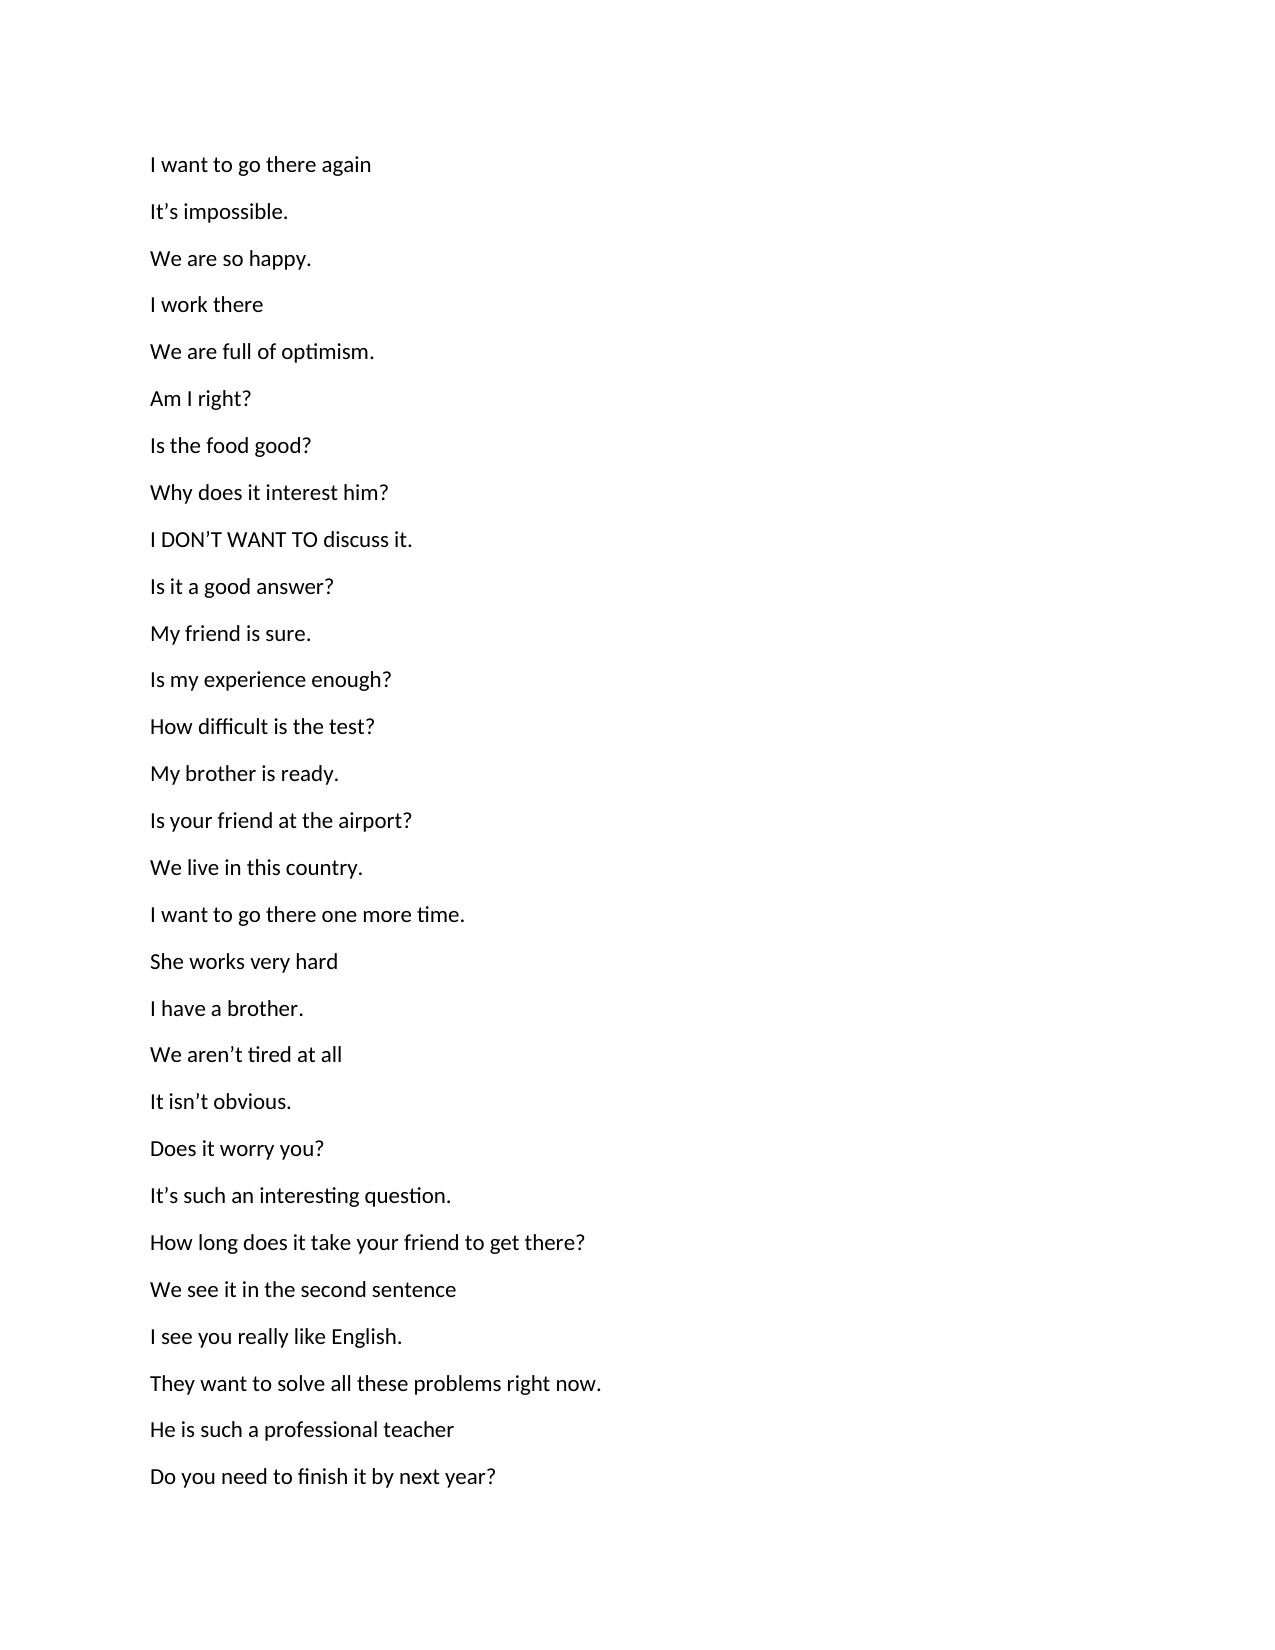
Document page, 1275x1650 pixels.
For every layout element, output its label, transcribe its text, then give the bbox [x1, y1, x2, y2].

text I want to go there one more time. [150, 900, 1125, 928]
text Why does it interest him? [150, 478, 1125, 506]
text It’s such an interesting question. [150, 1181, 1125, 1209]
text Is my experience enough? [150, 666, 1125, 694]
text Does it worry you? [150, 1134, 1125, 1162]
text He is such a professional teacher [150, 1416, 1125, 1444]
text Is your friend at the airport? [150, 806, 1125, 834]
text She works very hard [150, 947, 1125, 975]
text Is it a good answer? [150, 572, 1125, 600]
text How difficult is the test? [150, 712, 1125, 741]
text I want to go there again [150, 150, 1125, 178]
text It’s impossible. [150, 197, 1125, 225]
text We aren’t tired at all [150, 1041, 1125, 1069]
text I work there [150, 291, 1125, 319]
text They want to solve all these problems right now. [150, 1369, 1125, 1397]
text I DON’T WANT TO discuss it. [150, 525, 1125, 553]
text My friend is sure. [150, 619, 1125, 647]
text Am I right? [150, 384, 1125, 412]
text We are full of optimism. [150, 337, 1125, 366]
text My brother is ready. [150, 759, 1125, 787]
text Is the food good? [150, 431, 1125, 459]
text We live in this country. [150, 853, 1125, 881]
text I see you really like English. [150, 1322, 1125, 1350]
text How long does it take your friend to get there? [150, 1228, 1125, 1256]
text We are so happy. [150, 244, 1125, 272]
text We see it in the second sentence [150, 1275, 1125, 1303]
text It isn’t obvious. [150, 1087, 1125, 1116]
text I have a brother. [150, 994, 1125, 1022]
text Do you need to finish it by next year? [150, 1462, 1125, 1491]
